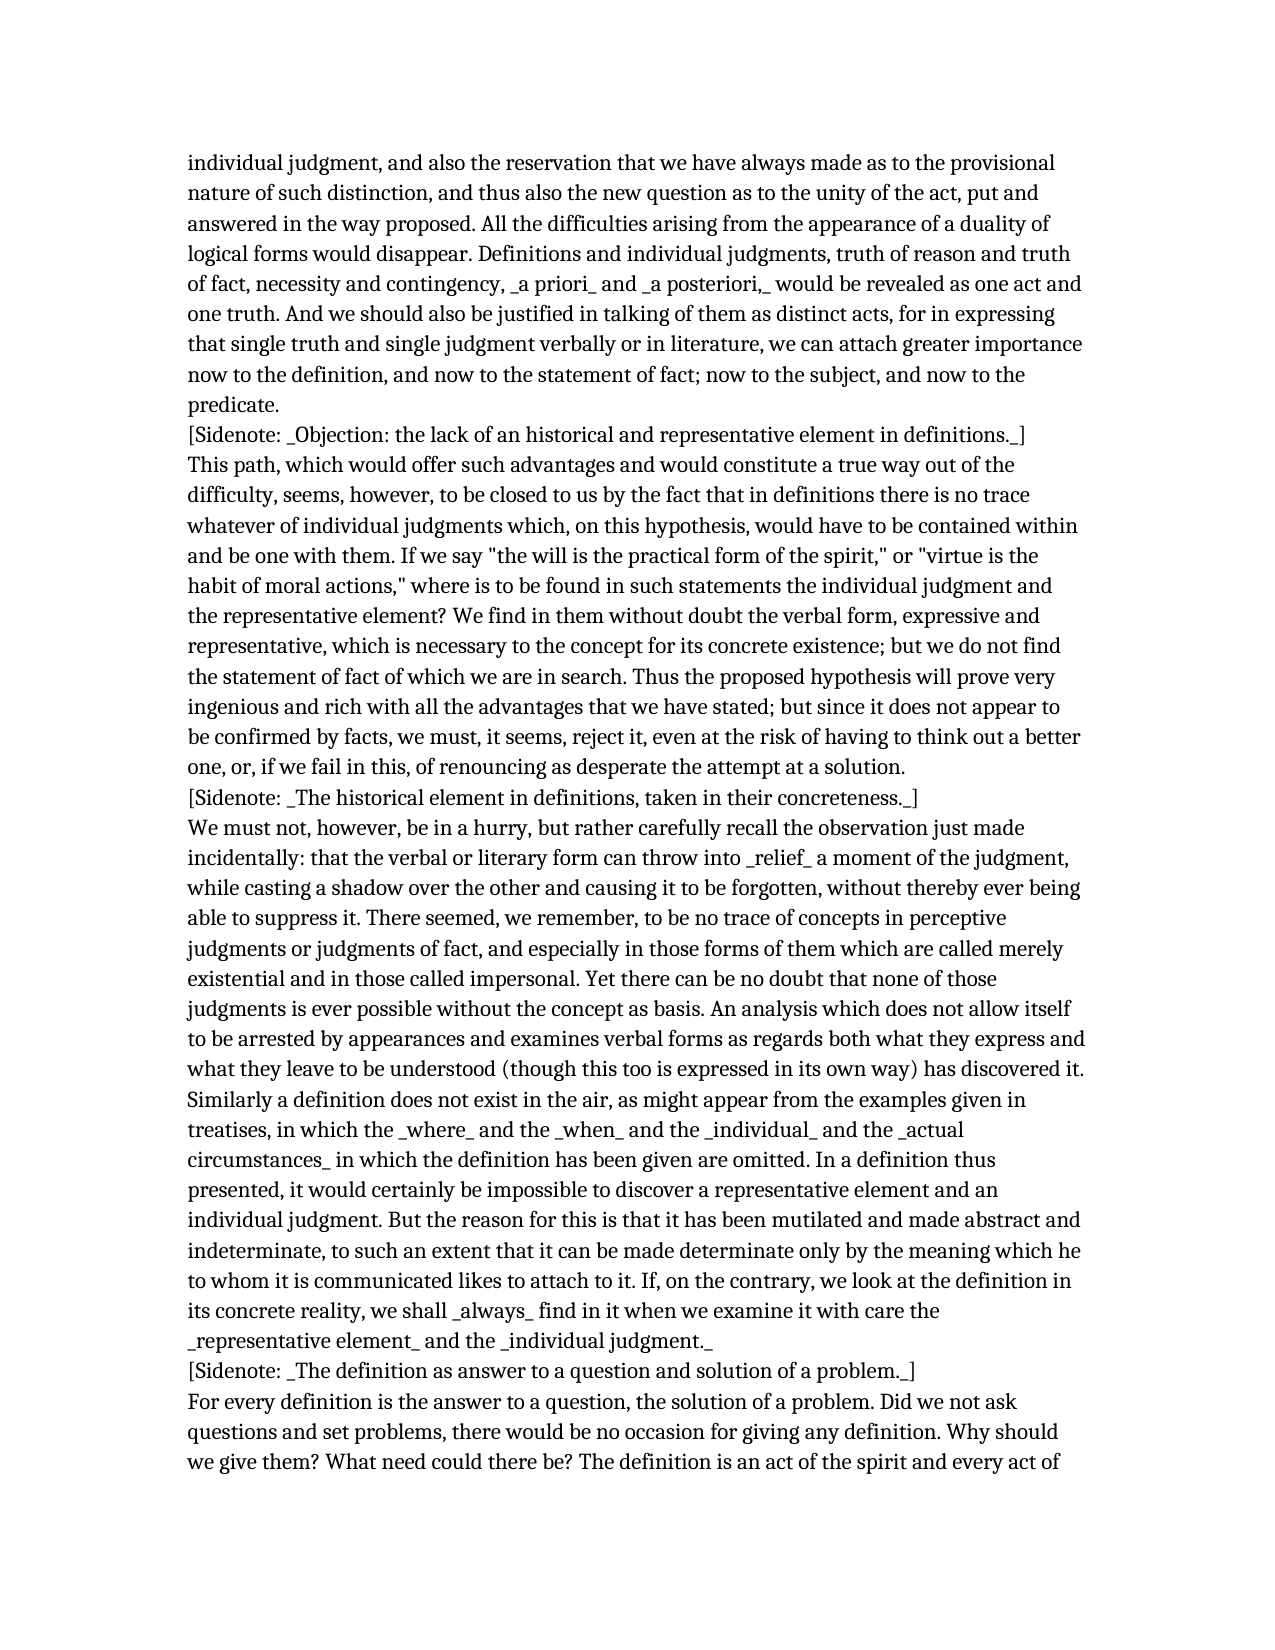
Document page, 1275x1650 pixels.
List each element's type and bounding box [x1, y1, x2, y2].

text [187, 150, 1087, 1475]
